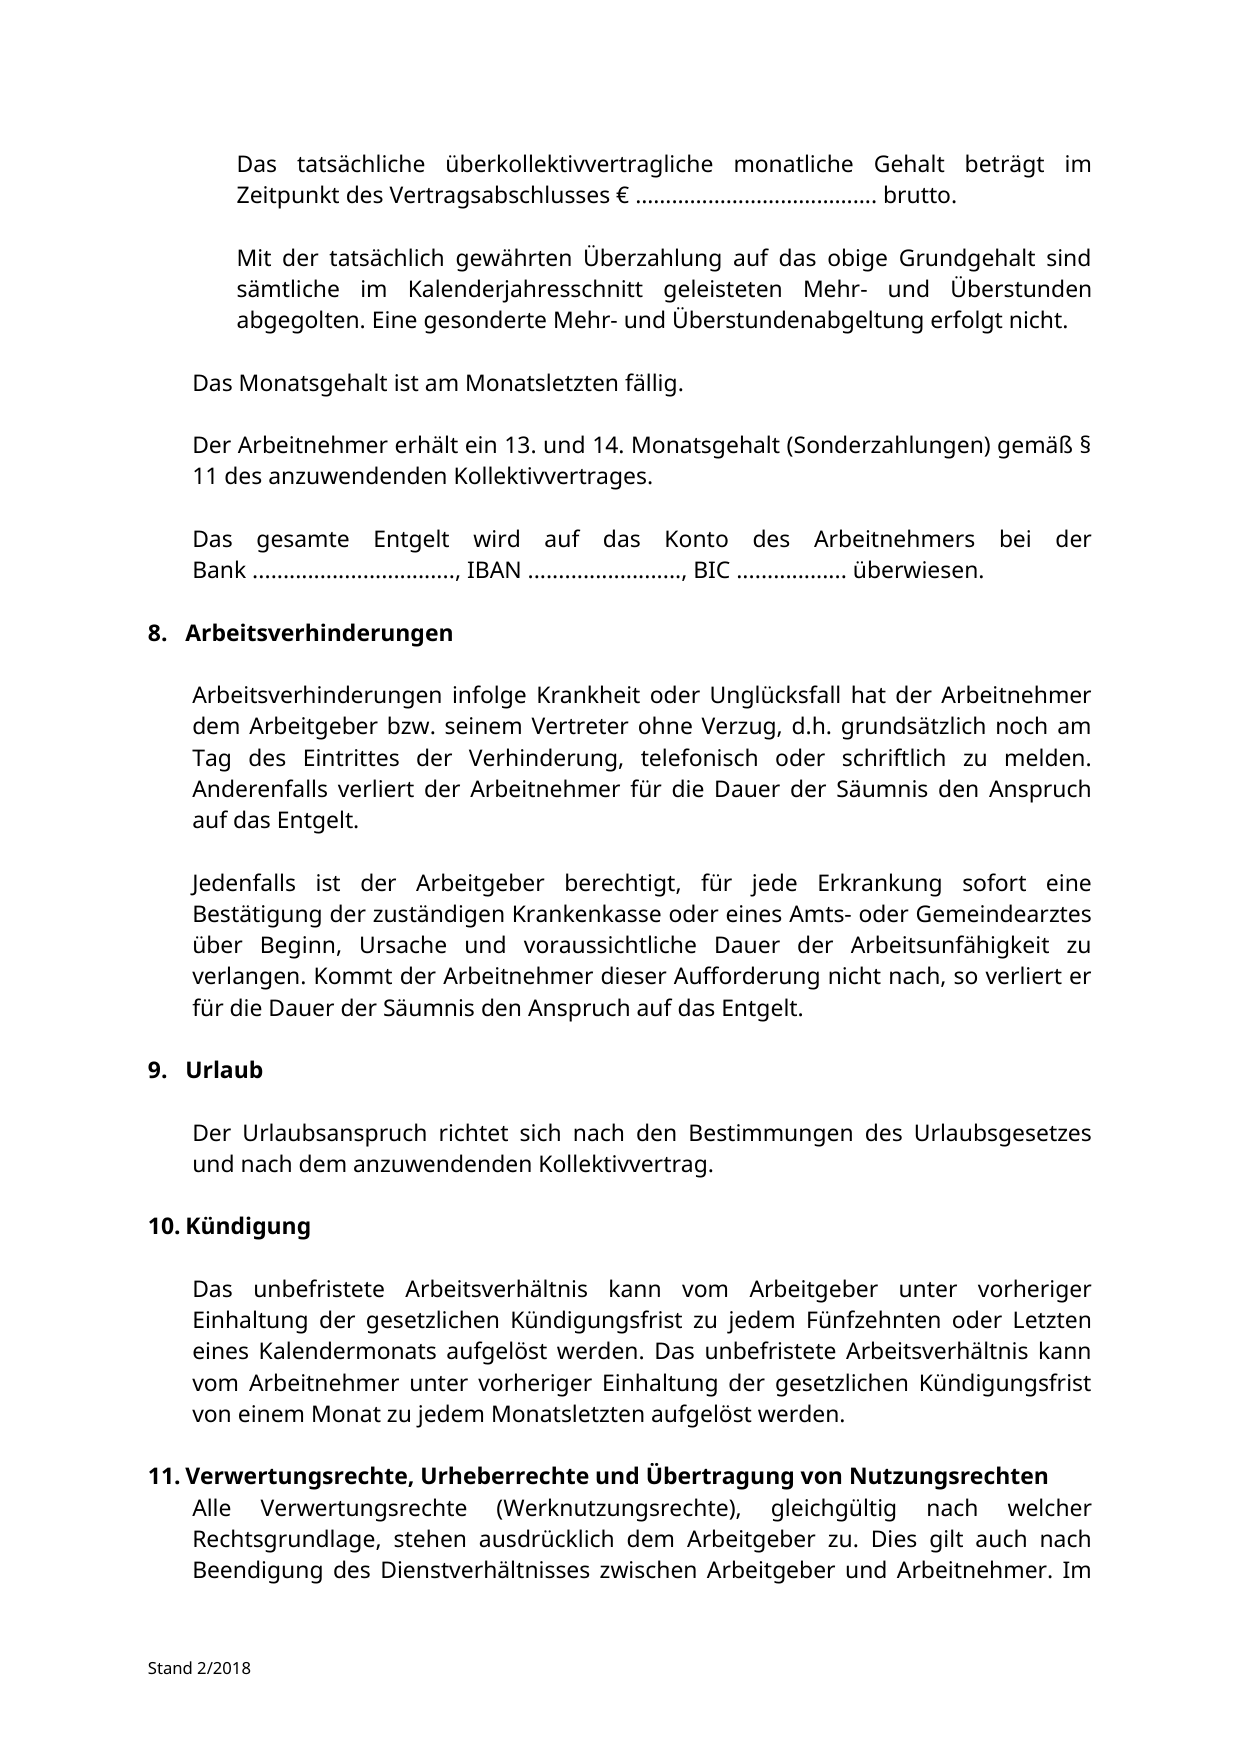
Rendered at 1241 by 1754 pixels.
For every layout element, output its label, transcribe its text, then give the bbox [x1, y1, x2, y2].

list Kündigung [148, 1210, 1092, 1241]
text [192, 1491, 1092, 1585]
list Verwertungsrechte, Urheberrechte und Übertragung von Nutzungsrechten [148, 1460, 1092, 1491]
text Der Urlaubsanspruch richtet sich nach den Bestimmungen des Urlaubsgesetzes und nach dem anzuwendenden Kollektivvertrag. [192, 1116, 1092, 1179]
text Das Monatsgehalt ist am Monatsletzten fällig. [192, 366, 1092, 398]
list Arbeitsverhinderungen [148, 616, 1092, 648]
text Das tatsächliche überkollektivvertragliche monatliche Gehalt beträgt im Zeitpunkt des Vertragsabschlusses € …………………………………. brutto. [192, 148, 1092, 210]
text Das unbefristete Arbeitsverhältnis kann vom Arbeitgeber unter vorheriger Einhaltung der gesetzlichen Kündigungsfrist zu jedem Fünfzehnten oder Letzten eines Kalendermonats aufgelöst werden. Das unbefristete Arbeitsverhältnis kann vom Arbeitnehmer unter vorheriger Einhaltung der gesetzlichen Kündigungsfrist von einem Monat zu jedem Monatsletzten aufgelöst werden. [192, 1273, 1092, 1429]
text Das gesamte Entgelt wird auf das Konto des Arbeitnehmers bei der Bank ................................., IBAN ........................., BIC .................. überwiesen. [192, 523, 1092, 585]
text Der Arbeitnehmer erhält ein 13. und 14. Monatsgehalt (Sonderzahlungen) gemäß § 11 des anzuwendenden Kollektivvertrages. [192, 429, 1092, 491]
text Mit der tatsächlich gewährten Überzahlung auf das obige Grundgehalt sind sämtliche im Kalenderjahresschnitt geleisteten Mehr- und Überstunden abgegolten. Eine gesonderte Mehr- und Überstundenabgeltung erfolgt nicht. [236, 241, 1092, 335]
list Urlaub [148, 1054, 1092, 1085]
text Jedenfalls ist der Arbeitgeber berechtigt, für jede Erkrankung sofort eine Bestätigung der zuständigen Krankenkasse oder eines Amts- oder Gemeindearztes über Beginn, Ursache und voraussichtliche Dauer der Arbeitsunfähigkeit zu verlangen. Kommt der Arbeitnehmer dieser Aufforderung nicht nach, so verliert er für die Dauer der Säumnis den Anspruch auf das Entgelt. [192, 866, 1092, 1023]
text Arbeitsverhinderungen infolge Krankheit oder Unglücksfall hat der Arbeitnehmer dem Arbeitgeber bzw. seinem Vertreter ohne Verzug, d.h. grundsätzlich noch am Tag des Eintrittes der Verhinderung, telefonisch oder schriftlich zu melden. Anderenfalls verliert der Arbeitnehmer für die Dauer der Säumnis den Anspruch auf das Entgelt. [192, 679, 1092, 835]
